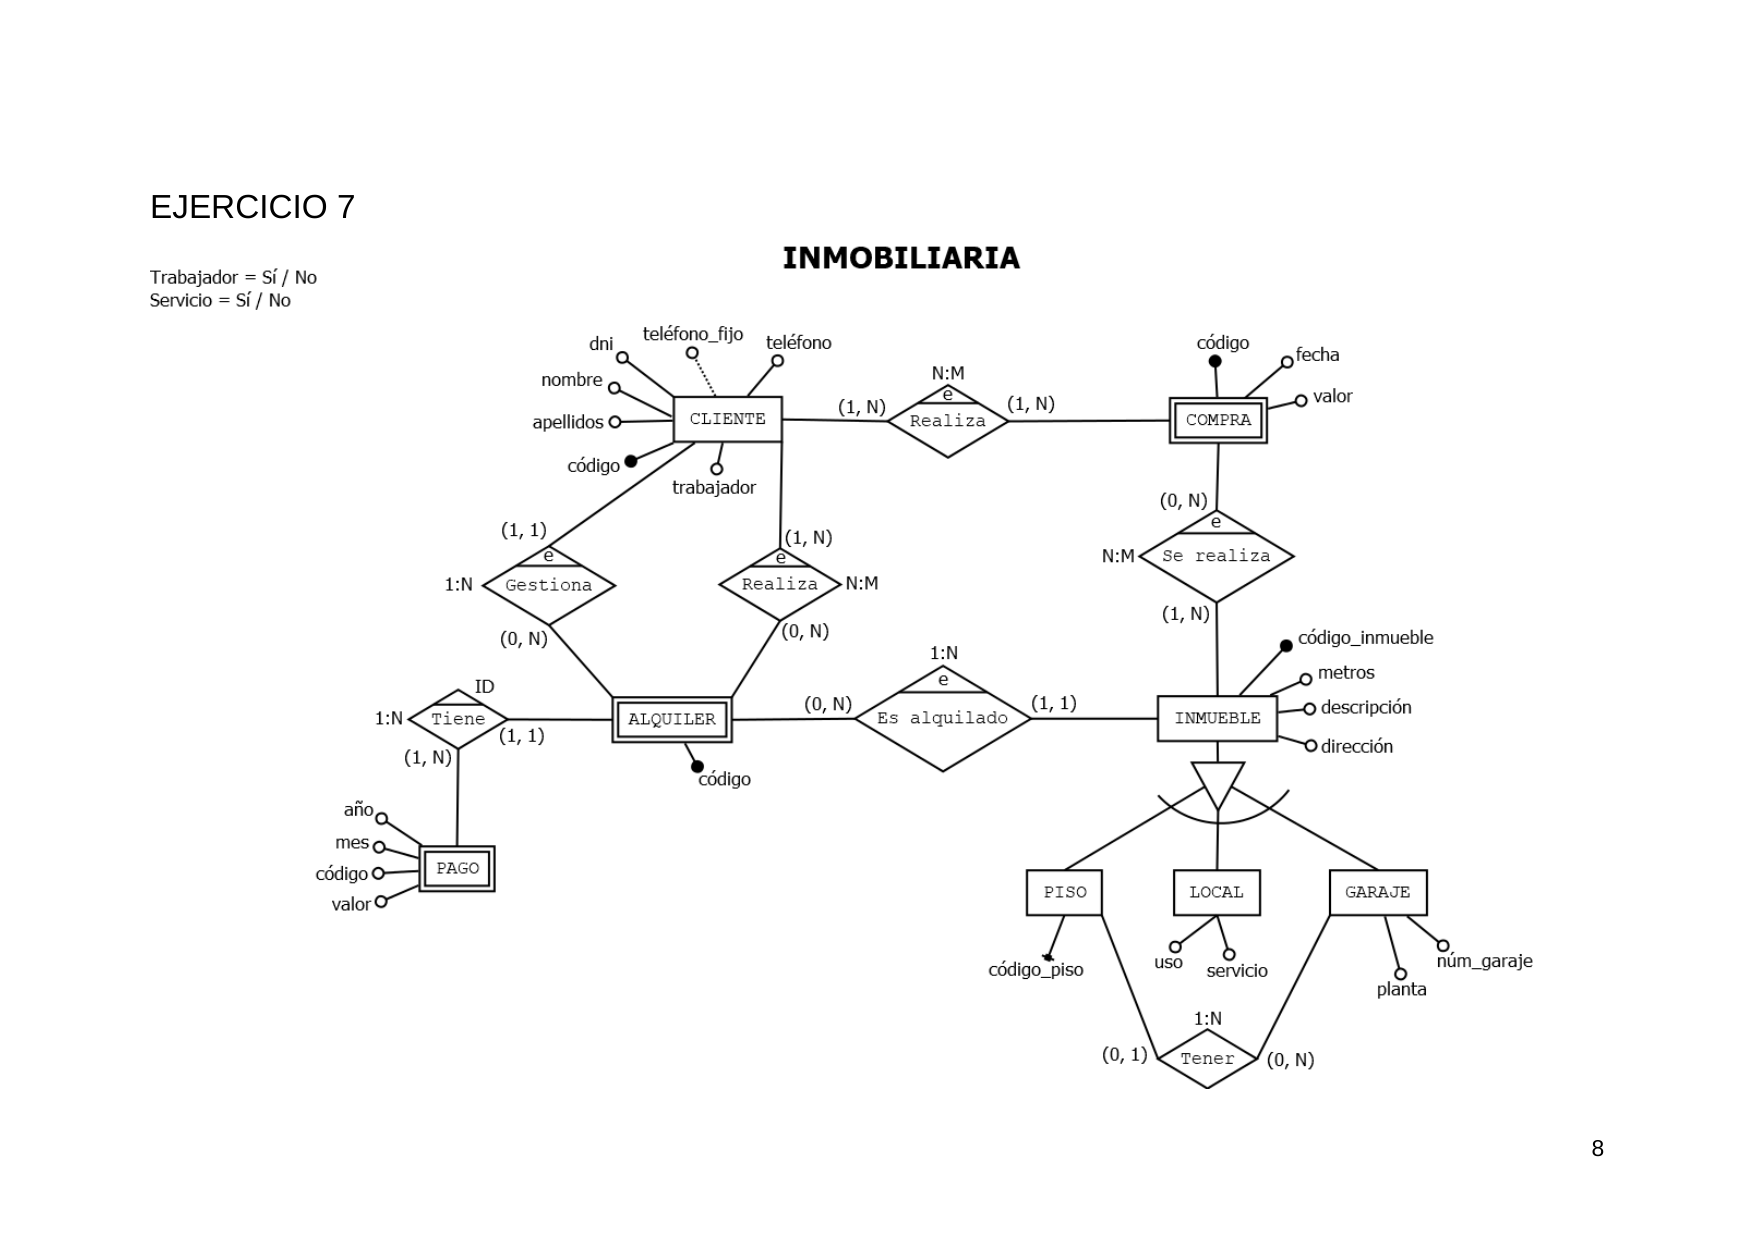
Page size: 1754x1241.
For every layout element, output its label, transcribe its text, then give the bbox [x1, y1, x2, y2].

subtitle EJERCICIO 7 [150, 187, 1604, 226]
picture [150, 238, 1534, 1089]
